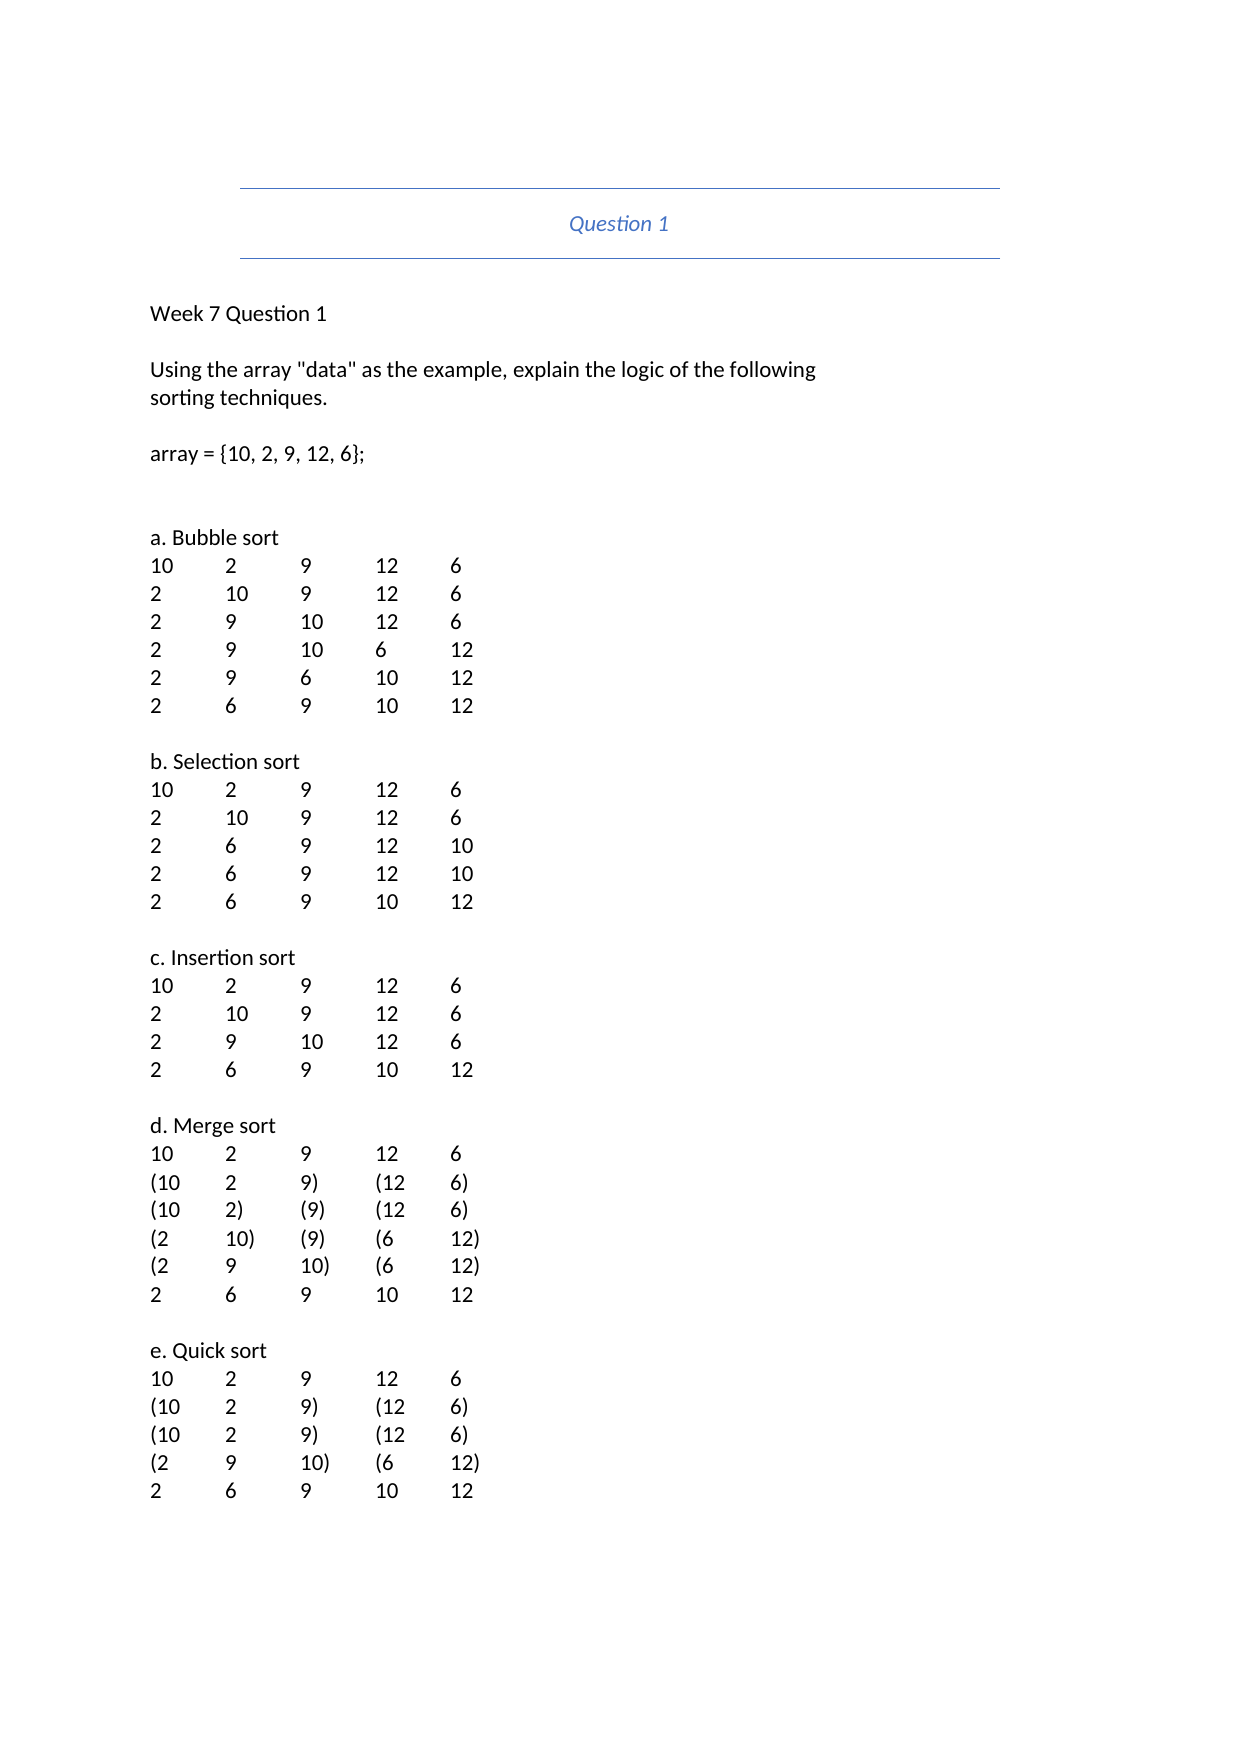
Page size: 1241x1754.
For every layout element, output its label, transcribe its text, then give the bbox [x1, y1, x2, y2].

text (10 2 9) (12 6) [150, 1392, 1090, 1420]
text Question 1 [240, 189, 1000, 258]
text 2 6 9 12 10 [150, 859, 1090, 887]
text b. Selection sort [150, 747, 1090, 775]
text c. Insertion sort [150, 943, 1090, 971]
text 2 9 10 6 12 [150, 635, 1090, 663]
text array = {10, 2, 9, 12, 6}; [150, 439, 1090, 467]
text (10 2) (9) (12 6) [150, 1196, 1090, 1224]
text sorting techniques. [150, 383, 1090, 411]
text e. Quick sort [150, 1336, 1090, 1364]
text 2 9 10 12 6 [150, 1027, 1090, 1056]
text 2 6 9 10 12 [150, 1476, 1090, 1504]
text 2 6 9 10 12 [150, 1056, 1090, 1083]
text 2 9 6 10 12 [150, 663, 1090, 691]
text 10 2 9 12 6 [150, 971, 1090, 999]
text Week 7 Question 1 [150, 299, 1090, 327]
text d. Merge sort [150, 1112, 1090, 1139]
text 2 10 9 12 6 [150, 803, 1090, 831]
text 2 9 10 12 6 [150, 607, 1090, 635]
text 2 10 9 12 6 [150, 579, 1090, 607]
text 2 6 9 10 12 [150, 1280, 1090, 1308]
text 10 2 9 12 6 [150, 1364, 1090, 1392]
text (10 2 9) (12 6) [150, 1168, 1090, 1196]
text 2 6 9 12 10 [150, 831, 1090, 859]
text 2 10 9 12 6 [150, 999, 1090, 1027]
text 2 6 9 10 12 [150, 887, 1090, 915]
text a. Bubble sort [150, 523, 1090, 551]
text 2 6 9 10 12 [150, 691, 1090, 719]
text 10 2 9 12 6 [150, 1139, 1090, 1168]
text (2 9 10) (6 12) [150, 1448, 1090, 1476]
text (2 10) (9) (6 12) [150, 1224, 1090, 1252]
text Using the array "data" as the example, explain the logic of the following [150, 355, 1090, 383]
text (10 2 9) (12 6) [150, 1420, 1090, 1448]
text (2 9 10) (6 12) [150, 1252, 1090, 1280]
text 10 2 9 12 6 [150, 551, 1090, 579]
text 10 2 9 12 6 [150, 775, 1090, 803]
